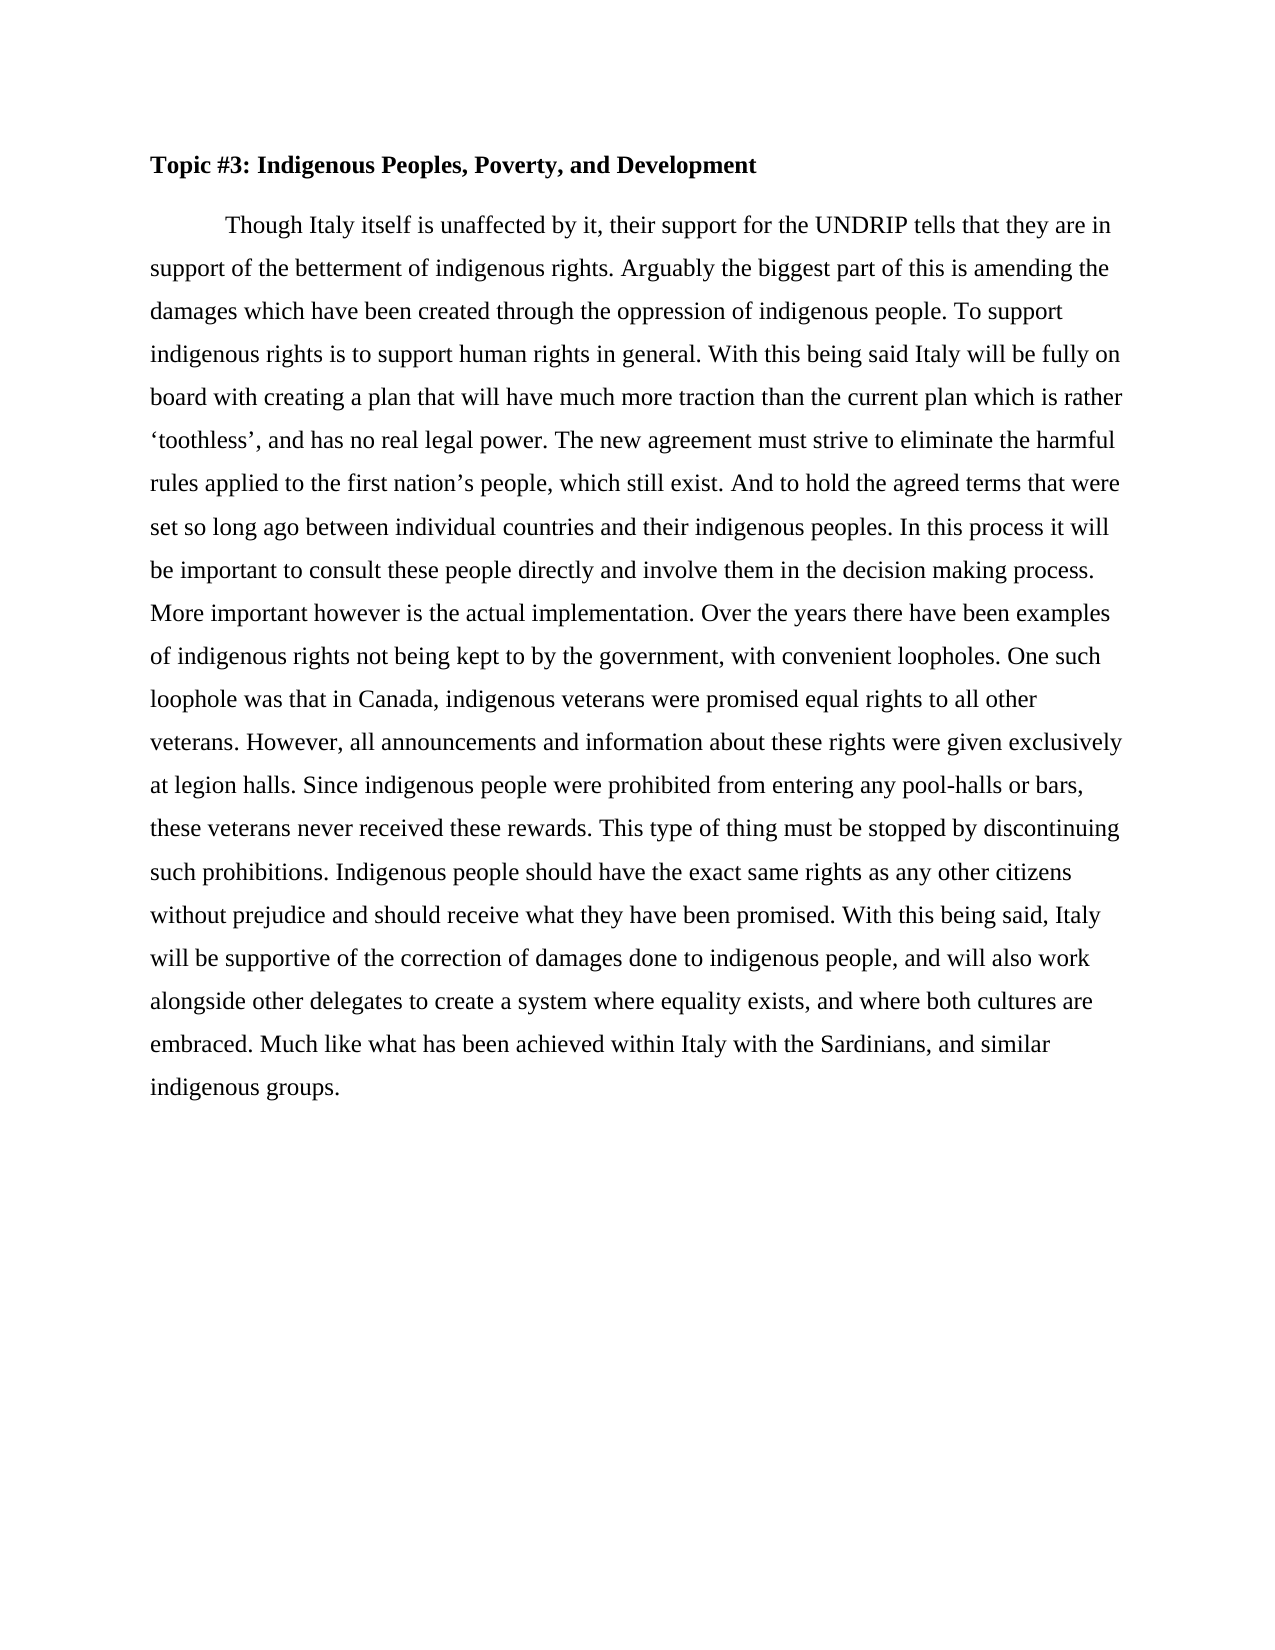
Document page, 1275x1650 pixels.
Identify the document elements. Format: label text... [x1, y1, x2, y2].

text Though Italy itself is unaffected by it, their support for the UNDRIP tells that they are in support of the betterment of indigenous rights. Arguably the biggest part of this is amending the damages which have been created through the oppression of indigenous people. To support indigenous rights is to support human rights in general. With this being said Italy will be fully on board with creating a plan that will have much more traction than the current plan which is rather ‘toothless’, and has no real legal power. The new agreement must strive to eliminate the harmful rules applied to the first nation’s people, which still exist. And to hold the agreed terms that were set so long ago between individual countries and their indigenous peoples. In this process it will be important to consult these people directly and involve them in the decision making process. More important however is the actual implementation. Over the years there have been examples of indigenous rights not being kept to by the government, with convenient loopholes. One such loophole was that in Canada, indigenous veterans were promised equal rights to all other veterans. However, all announcements and information about these rights were given exclusively at legion halls. Since indigenous people were prohibited from entering any pool-halls or bars, these veterans never received these rewards. This type of thing must be stopped by discontinuing such prohibitions. Indigenous people should have the exact same rights as any other citizens without prejudice and should receive what they have been promised. With this being said, Italy will be supportive of the correction of damages done to indigenous people, and will also work alongside other delegates to create a system where equality exists, and where both cultures are embraced. Much like what has been achieved within Italy with the Sardinians, and similar indigenous groups. [150, 210, 1125, 1101]
text Topic #3: Indigenous Peoples, Poverty, and Development [150, 150, 1125, 179]
